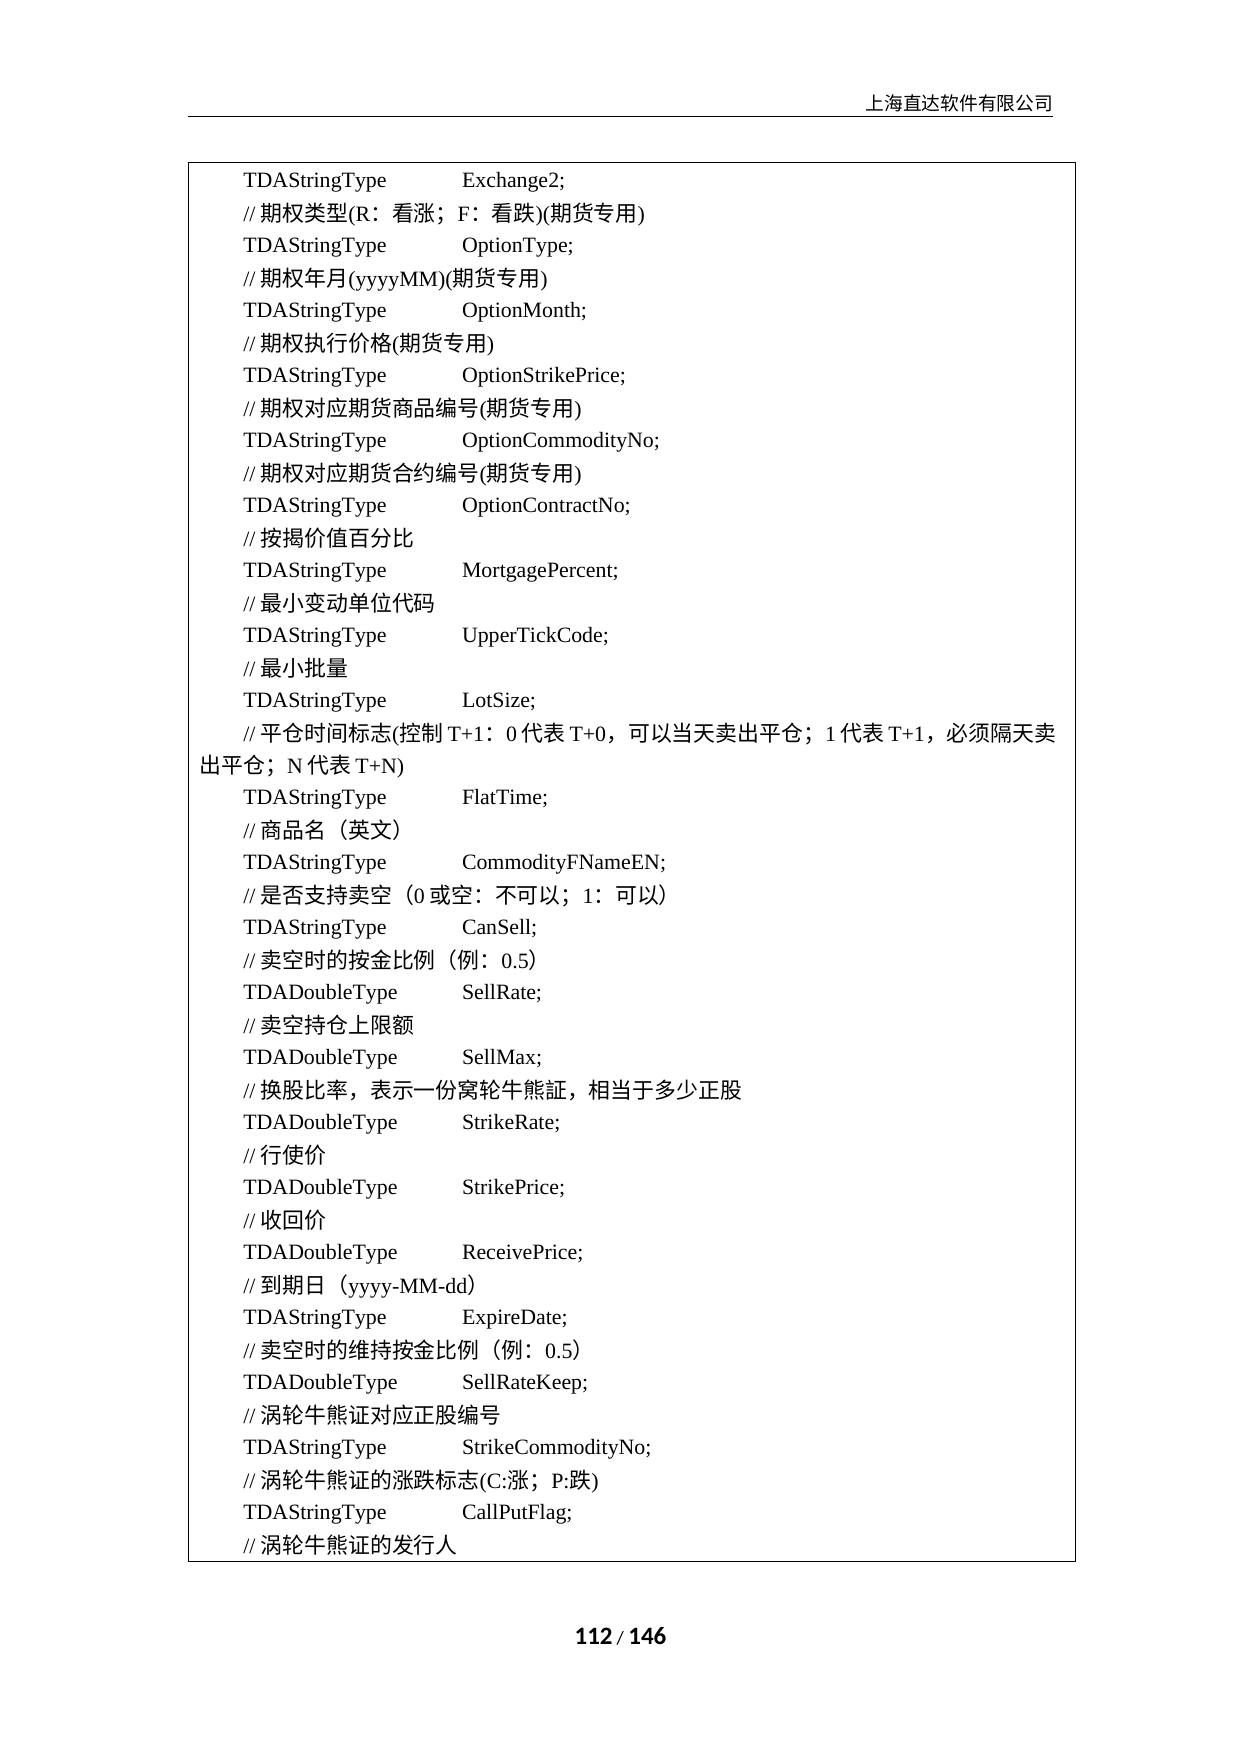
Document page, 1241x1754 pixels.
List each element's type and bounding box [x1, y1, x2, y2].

table_header [189, 163, 1075, 1561]
